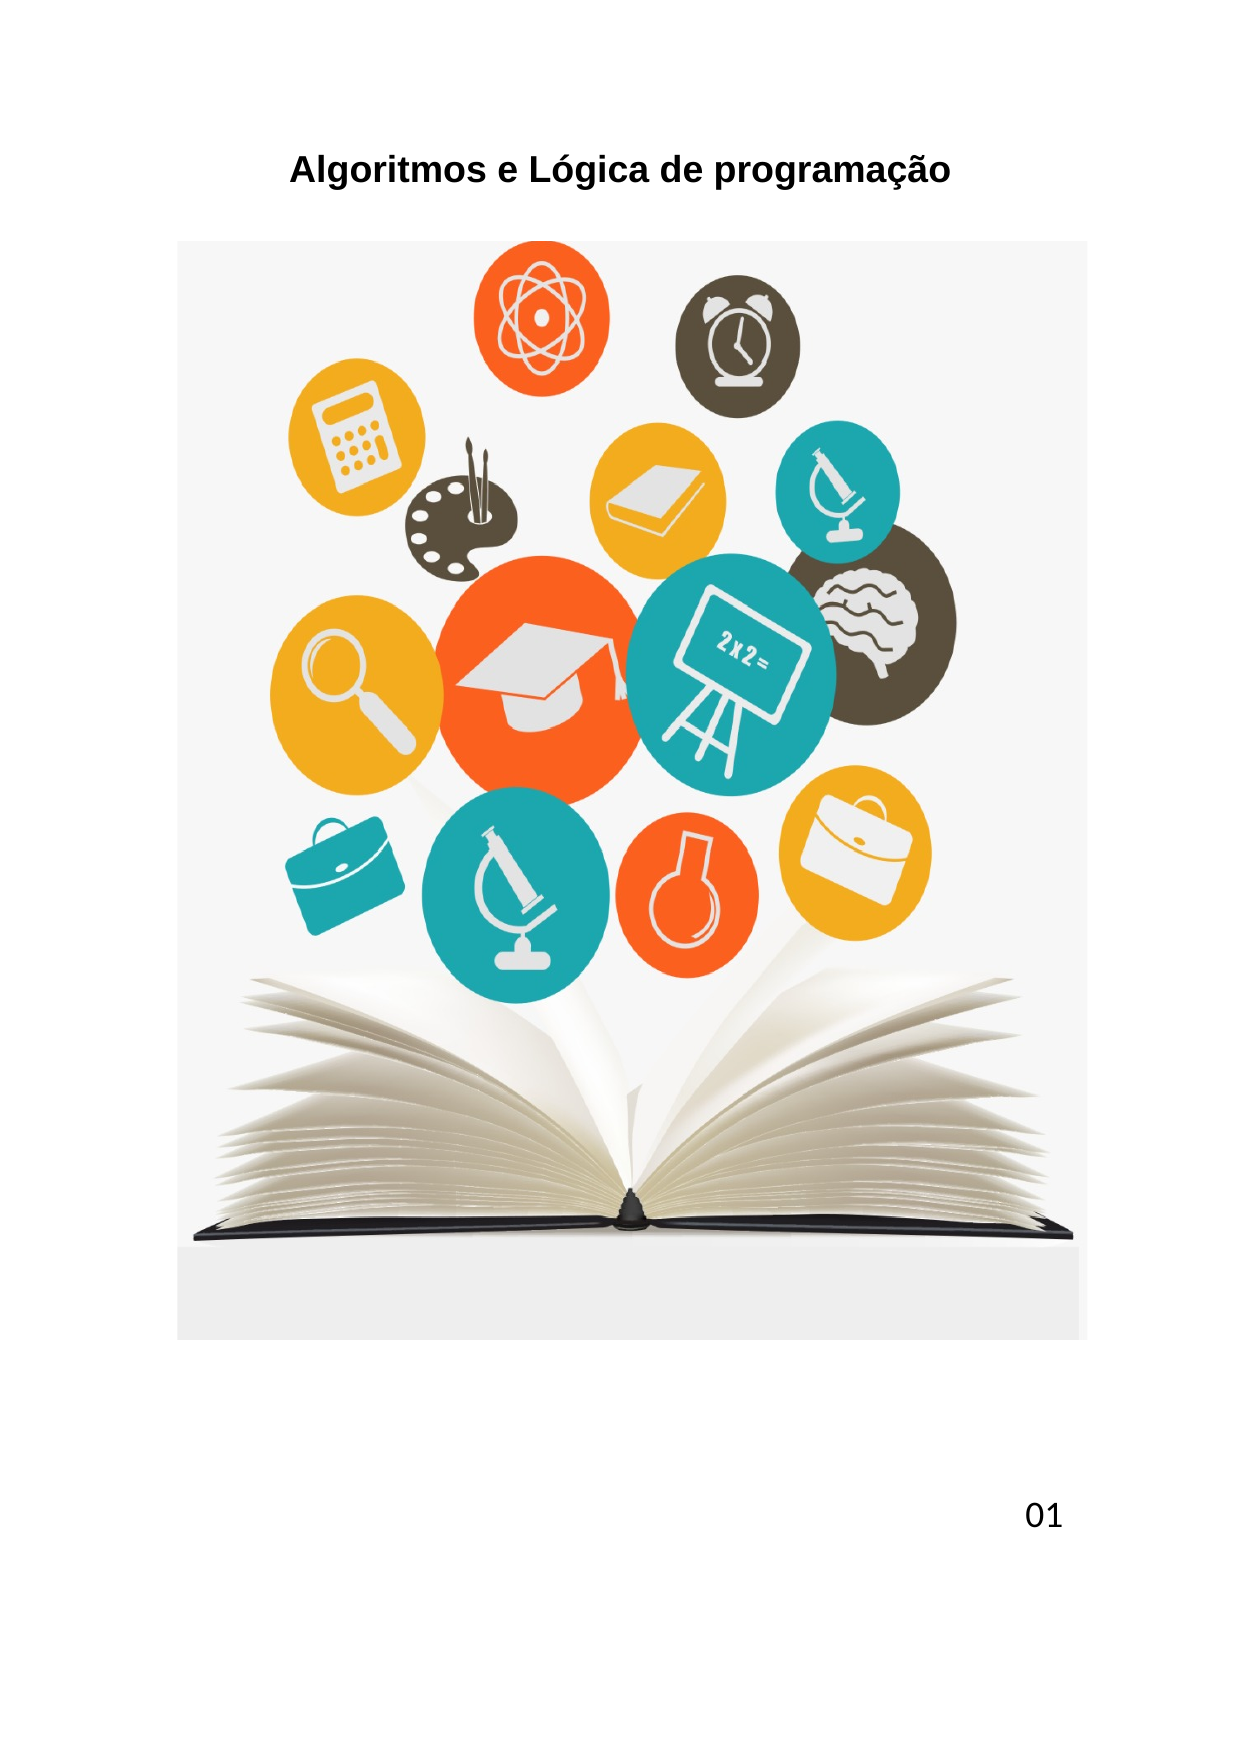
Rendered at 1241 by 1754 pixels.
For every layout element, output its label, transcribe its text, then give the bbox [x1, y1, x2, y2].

picture [177, 241, 1088, 1340]
text Algoritmos e Lógica de programação [177, 148, 1063, 191]
text 01 [177, 1491, 1063, 1537]
